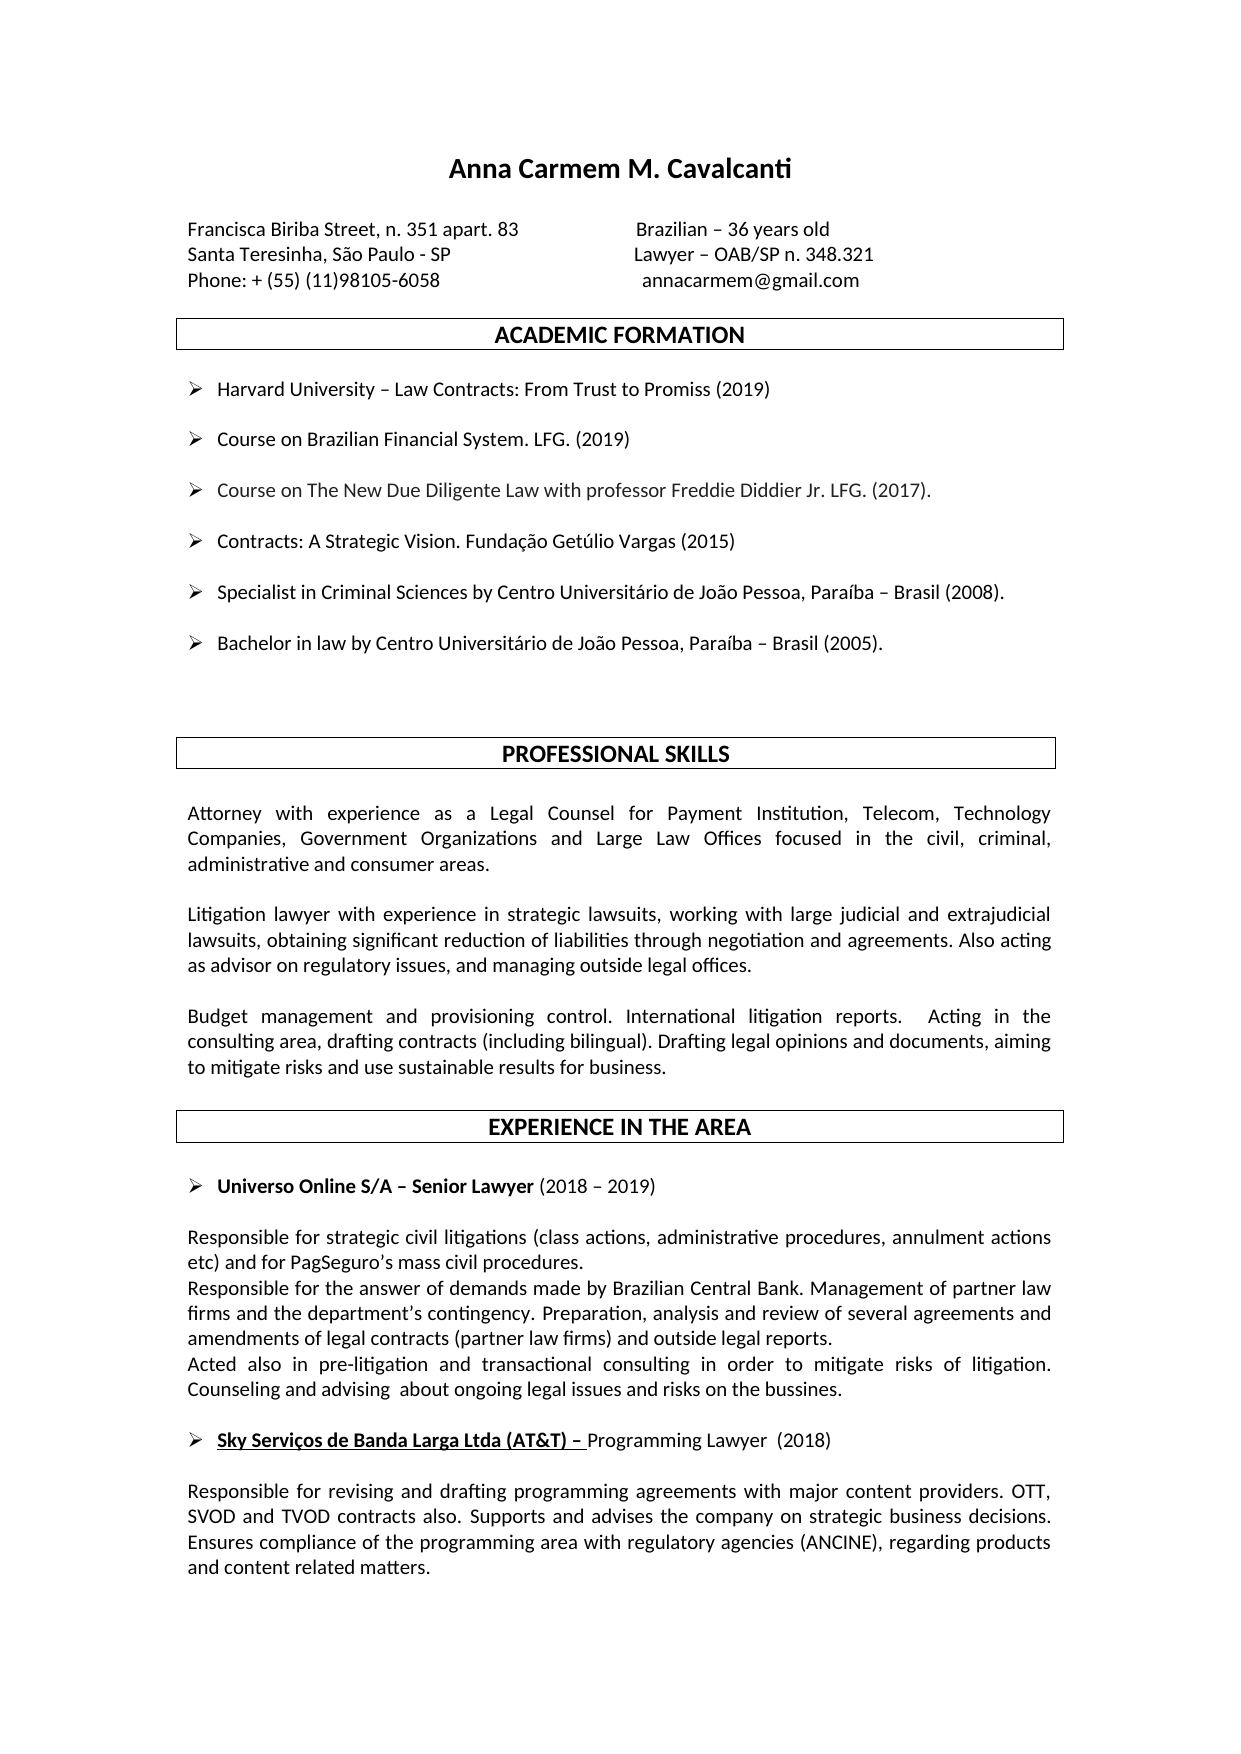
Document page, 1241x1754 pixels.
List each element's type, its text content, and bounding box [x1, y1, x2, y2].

list Harvard University – Law Contracts: From Trust to Promiss (2019) [187, 376, 1053, 401]
text Budget management and provisioning control. International litigation reports. Acting in the consulting area, drafting contracts (including bilingual). Drafting legal opinions and documents, aiming to mitigate risks and use sustainable results for business. [187, 1003, 1053, 1079]
table_header ACADEMIC FORMATION [177, 319, 1063, 349]
text Responsible for revising and drafting programming agreements with major content providers. OTT, SVOD and TVOD contracts also. Supports and advises the company on strategic business decisions. Ensures compliance of the programming area with regulatory agencies (ANCINE), regarding products and content related matters. [187, 1478, 1053, 1580]
list Universo Online S/A – Senior Lawyer (2018 – 2019) [187, 1173, 1053, 1198]
text Responsible for strategic civil litigations (class actions, administrative procedures, annulment actions etc) and for PagSeguro’s mass civil procedures. [187, 1224, 1053, 1275]
table_header EXPERIENCE IN THE AREA [177, 1111, 1063, 1142]
text Responsible for the answer of demands made by Brazilian Central Bank. Management of partner law firms and the department’s contingency. Preparation, analysis and review of several agreements and amendments of legal contracts (partner law firms) and outside legal reports. [187, 1275, 1053, 1351]
table_header PROFESSIONAL SKILLS [177, 738, 1055, 768]
text Francisca Biriba Street, n. 351 apart. 83 Brazilian – 36 years old [187, 216, 1053, 242]
list Bachelor in law by Centro Universitário de João Pessoa, Paraíba – Brasil (2005). [187, 630, 1053, 655]
text Acted also in pre-litigation and transactional consulting in order to mitigate risks of litigation. Counseling and advising about ongoing legal issues and risks on the bussines. [187, 1351, 1053, 1402]
list Course on Brazilian Financial System. LFG. (2019) [187, 427, 1053, 452]
list Specialist in Criminal Sciences by Centro Universitário de João Pessoa, Paraíba – Brasil (2008). [187, 579, 1053, 604]
text Santa Teresinha, São Paulo - SP Lawyer – OAB/SP n. 348.321 [187, 242, 1053, 267]
list Course on The New Due Diligente Law with professor Freddie Diddier Jr. LFG. (2017). [187, 477, 1053, 503]
text Attorney with experience as a Legal Counsel for Payment Institution, Telecom, Technology Companies, Government Organizations and Large Law Offices focused in the civil, criminal, administrative and consumer areas. [187, 800, 1053, 876]
text Litigation lawyer with experience in strategic lawsuits, working with large judicial and extrajudicial lawsuits, obtaining significant reduction of liabilities through negotiation and agreements. Also acting as advisor on regulatory issues, and managing outside legal offices. [187, 902, 1053, 978]
list Sky Serviços de Banda Larga Ltda (AT&T) – Programming Lawyer (2018) [187, 1427, 1053, 1453]
text Phone: + (55) (11)98105-6058 annacarmem@gmail.com [187, 267, 1053, 292]
list Contracts: A Strategic Vision. Fundação Getúlio Vargas (2015) [187, 528, 1053, 554]
text Anna Carmem M. Cavalcanti [187, 150, 1053, 186]
